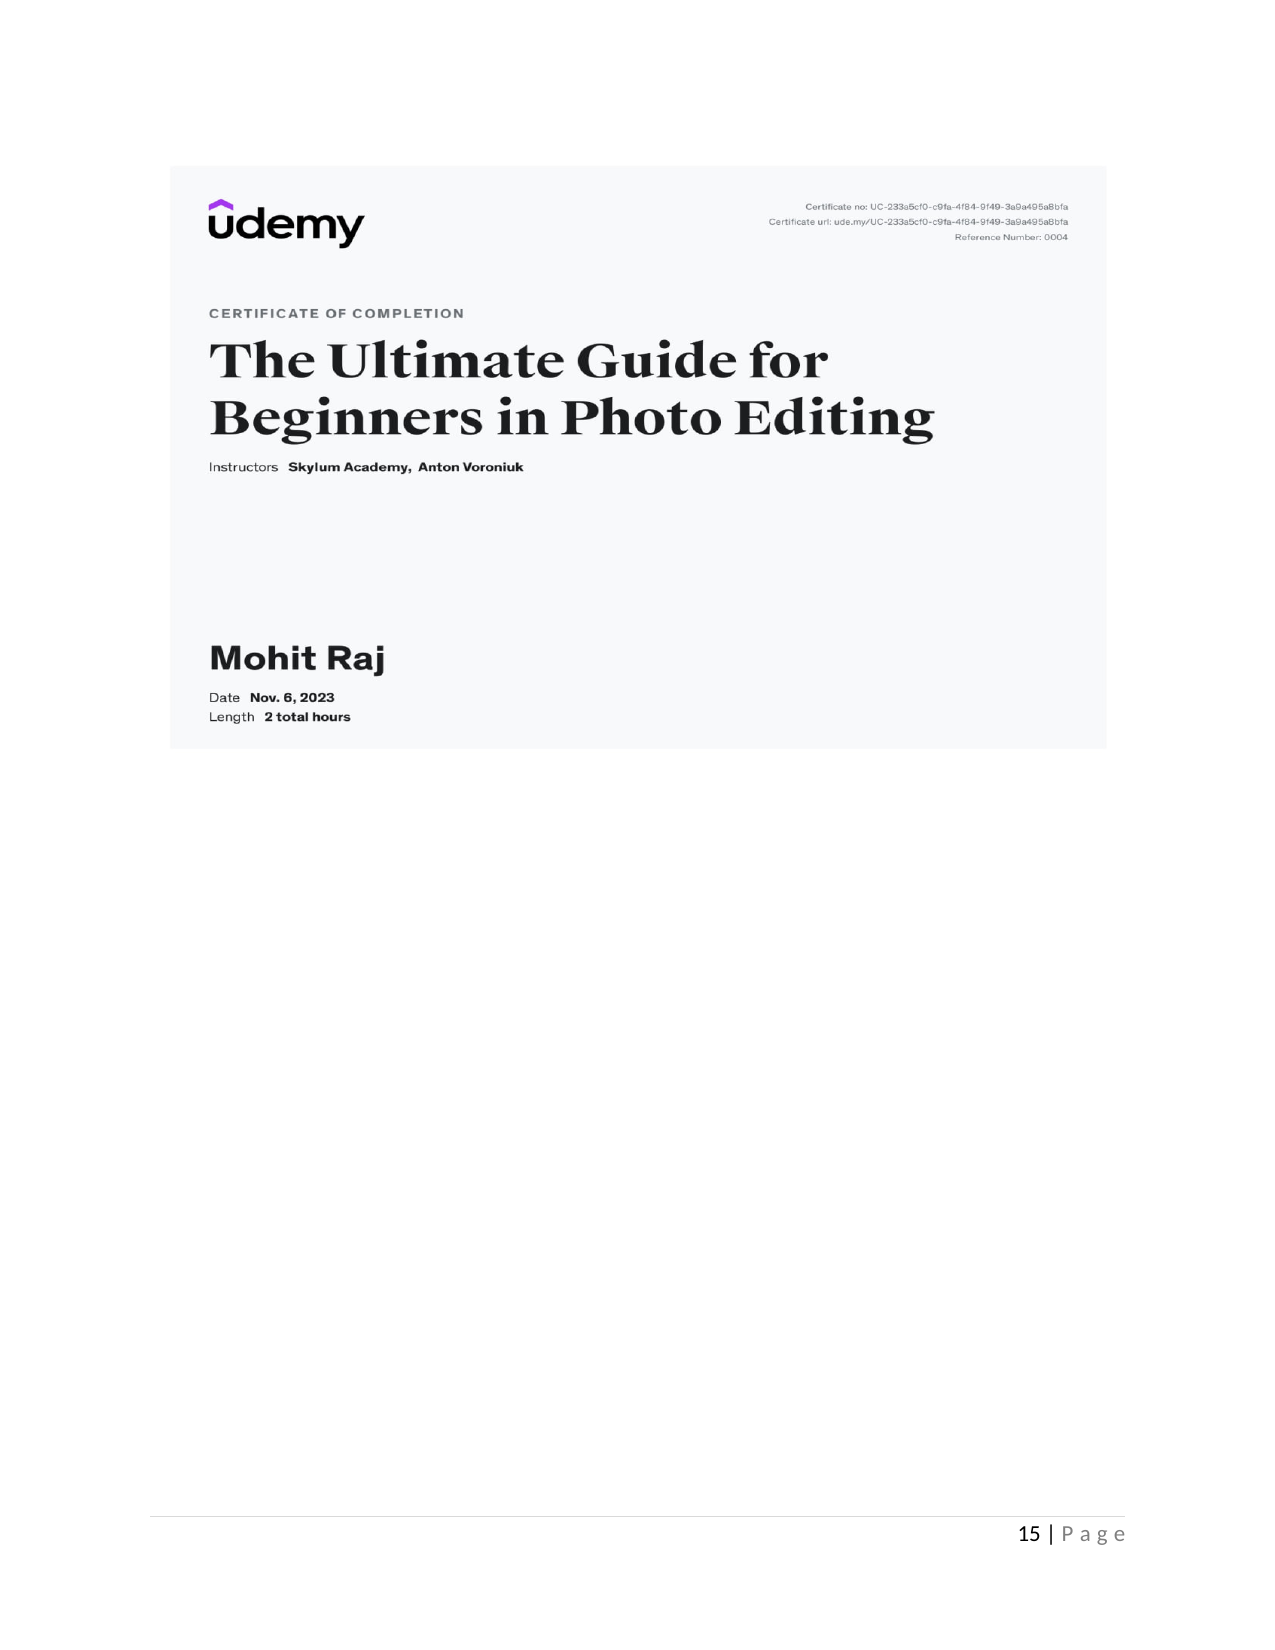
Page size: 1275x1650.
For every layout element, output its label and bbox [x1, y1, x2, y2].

picture [150, 150, 1125, 763]
